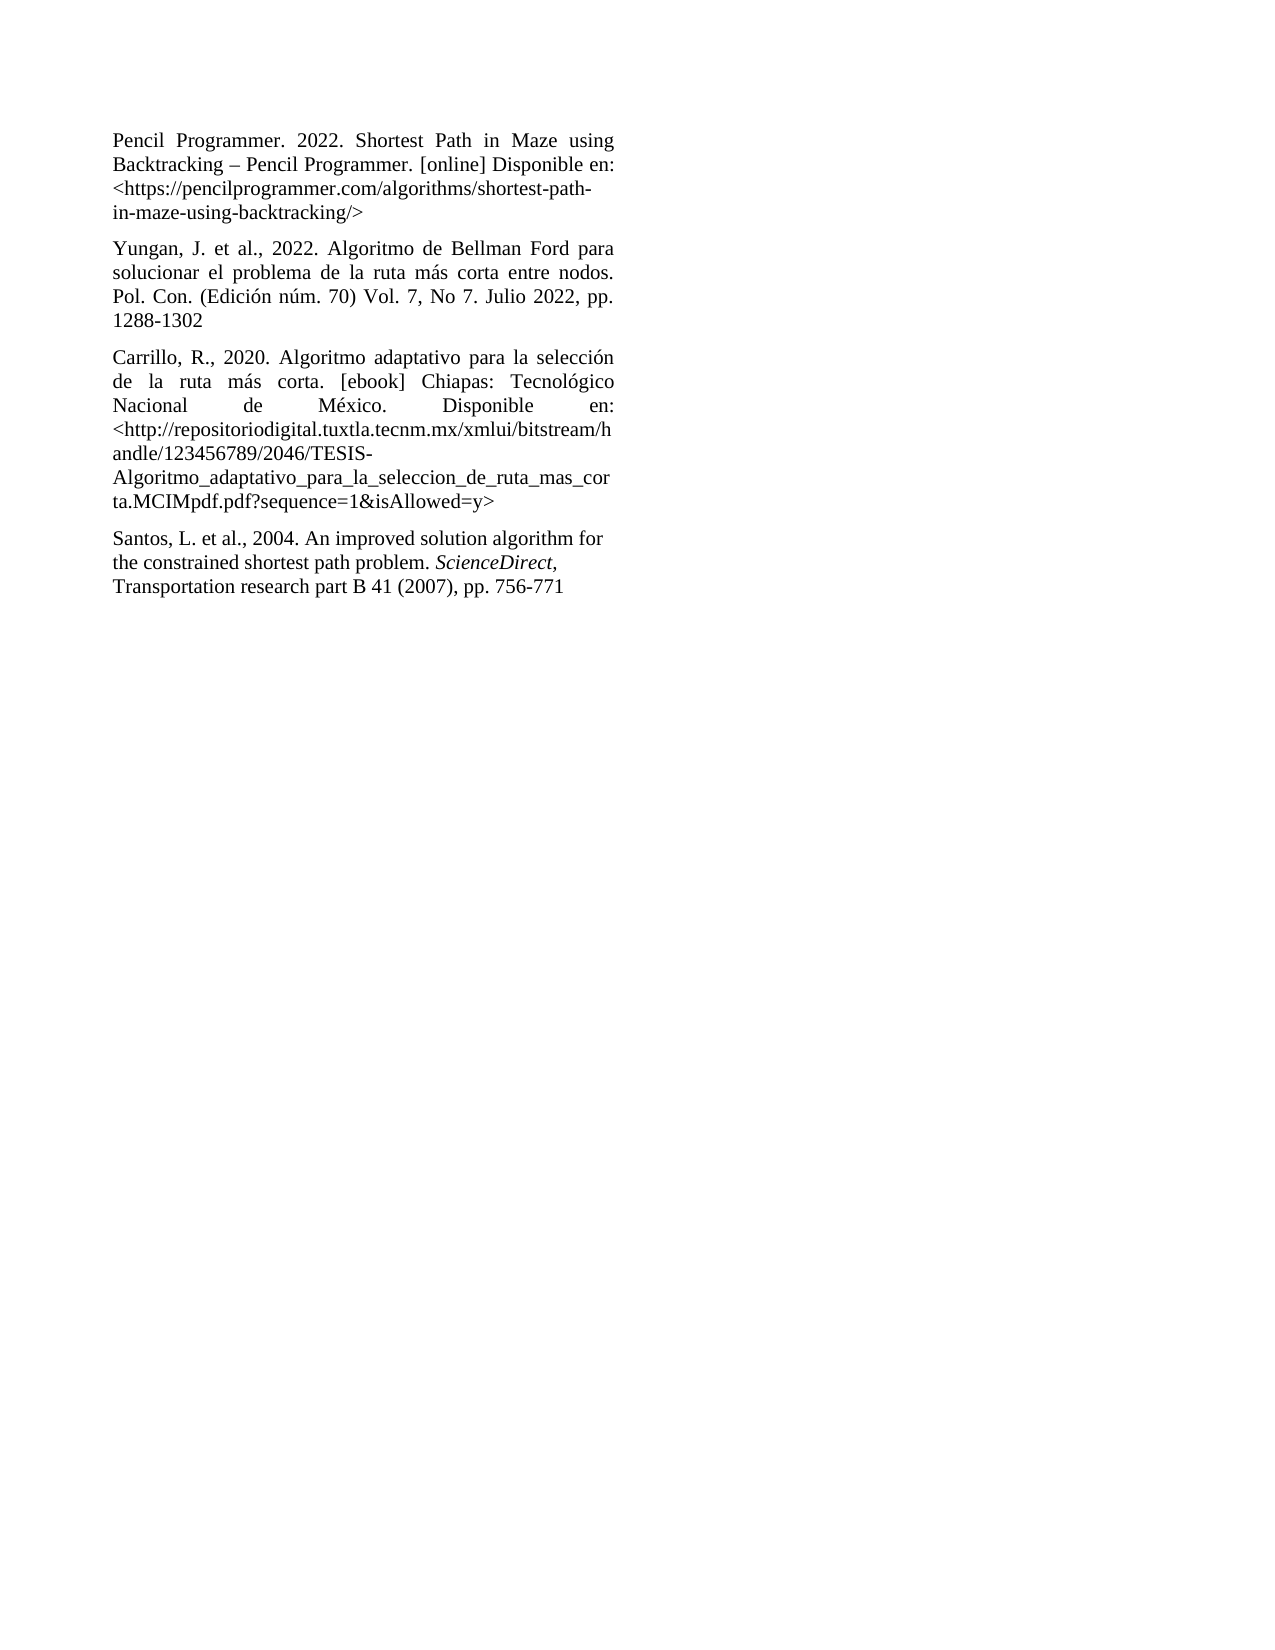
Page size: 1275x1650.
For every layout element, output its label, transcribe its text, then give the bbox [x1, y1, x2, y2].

text Santos, L. et al., 2004. An improved solution algorithm for the constrained shortest path problem. ScienceDirect, Transportation research part B 41 (2007), pp. 756-771 [112, 526, 615, 598]
text Carrillo, R., 2020. Algoritmo adaptativo para la selección de la ruta más corta. [ebook] Chiapas: Tecnológico Nacional de México. Disponible en: <http://repositoriodigital.tuxtla.tecnm.mx/xmlui/bitstream/handle/123456789/2046/TESIS-Algoritmo_adaptativo_para_la_seleccion_de_ruta_mas_corta.MCIMpdf.pdf?sequence=1&isAllowed=y> [112, 345, 615, 513]
text Yungan, J. et al., 2022. Algoritmo de Bellman Ford para solucionar el problema de la ruta más corta entre nodos. Pol. Con. (Edición núm. 70) Vol. 7, No 7. Julio 2022, pp. 1288-1302 [112, 236, 615, 332]
text Pencil Programmer. 2022. Shortest Path in Maze using Backtracking – Pencil Programmer. [online] Disponible en: <https://pencilprogrammer.com/algorithms/shortest-path-in-maze-using-backtracking/> [112, 127, 615, 224]
